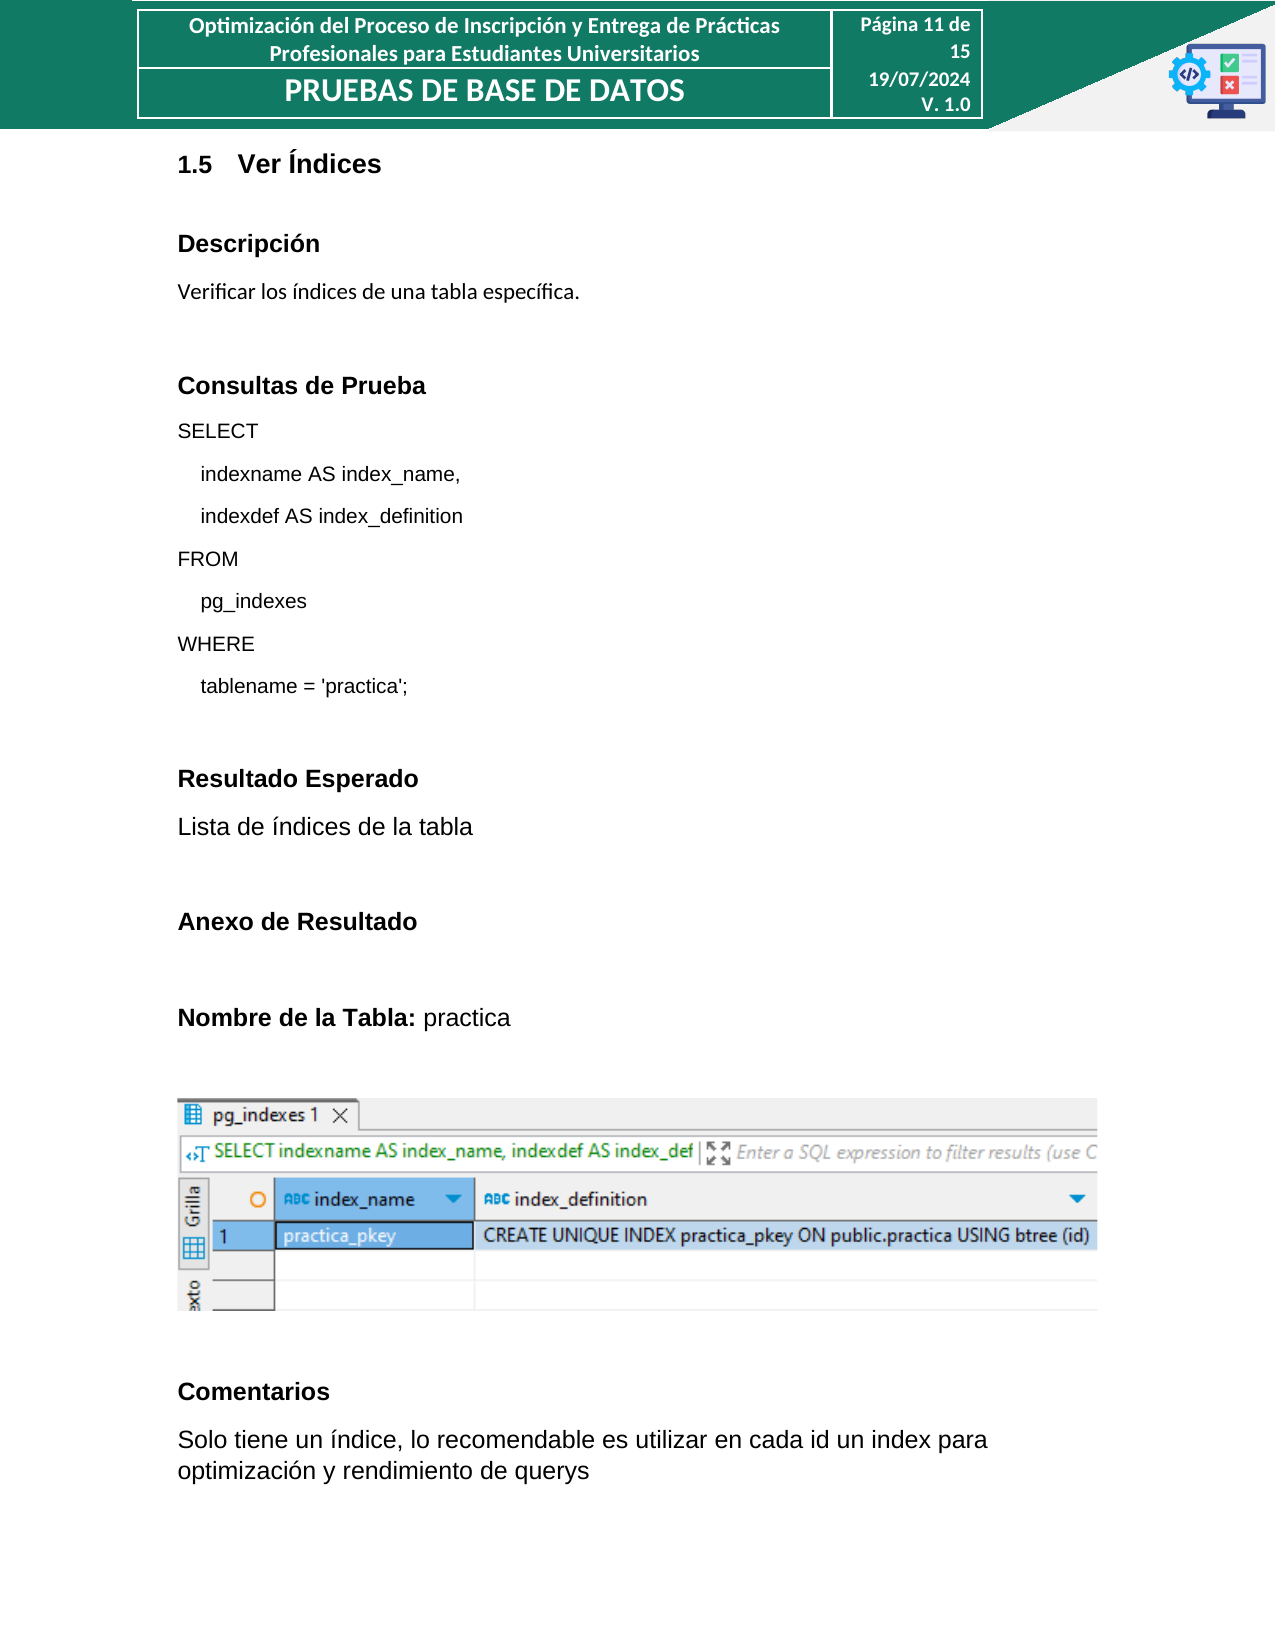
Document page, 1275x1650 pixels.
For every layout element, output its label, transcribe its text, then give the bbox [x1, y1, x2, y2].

text Consultas de Prueba [177, 371, 1098, 400]
text Lista de índices de la tabla [177, 812, 1098, 841]
picture [1168, 32, 1266, 130]
text Anexo de Resultado [177, 907, 1098, 936]
text Comentarios [177, 1377, 1098, 1406]
text FROM [177, 547, 1098, 571]
text indexname AS index_name, [177, 462, 1098, 486]
text Solo tiene un índice, lo recomendable es utilizar en cada id un index para optimización y rendimiento de querys [177, 1425, 1098, 1485]
text indexdef AS index_definition [177, 504, 1098, 528]
text Nombre de la Tabla: practica [177, 1003, 1098, 1032]
text Resultado Esperado [177, 764, 1098, 793]
text WHERE [177, 632, 1098, 656]
subtitle Ver Índices [177, 148, 1098, 179]
text Verificar los índices de una tabla específica. [177, 277, 1098, 305]
text Descripción [177, 229, 1098, 258]
text tablename = 'practica'; [177, 674, 1098, 698]
picture [177, 1098, 1098, 1311]
text SELECT [177, 419, 1098, 443]
text pg_indexes [177, 589, 1098, 613]
picture [1178, 63, 1200, 85]
